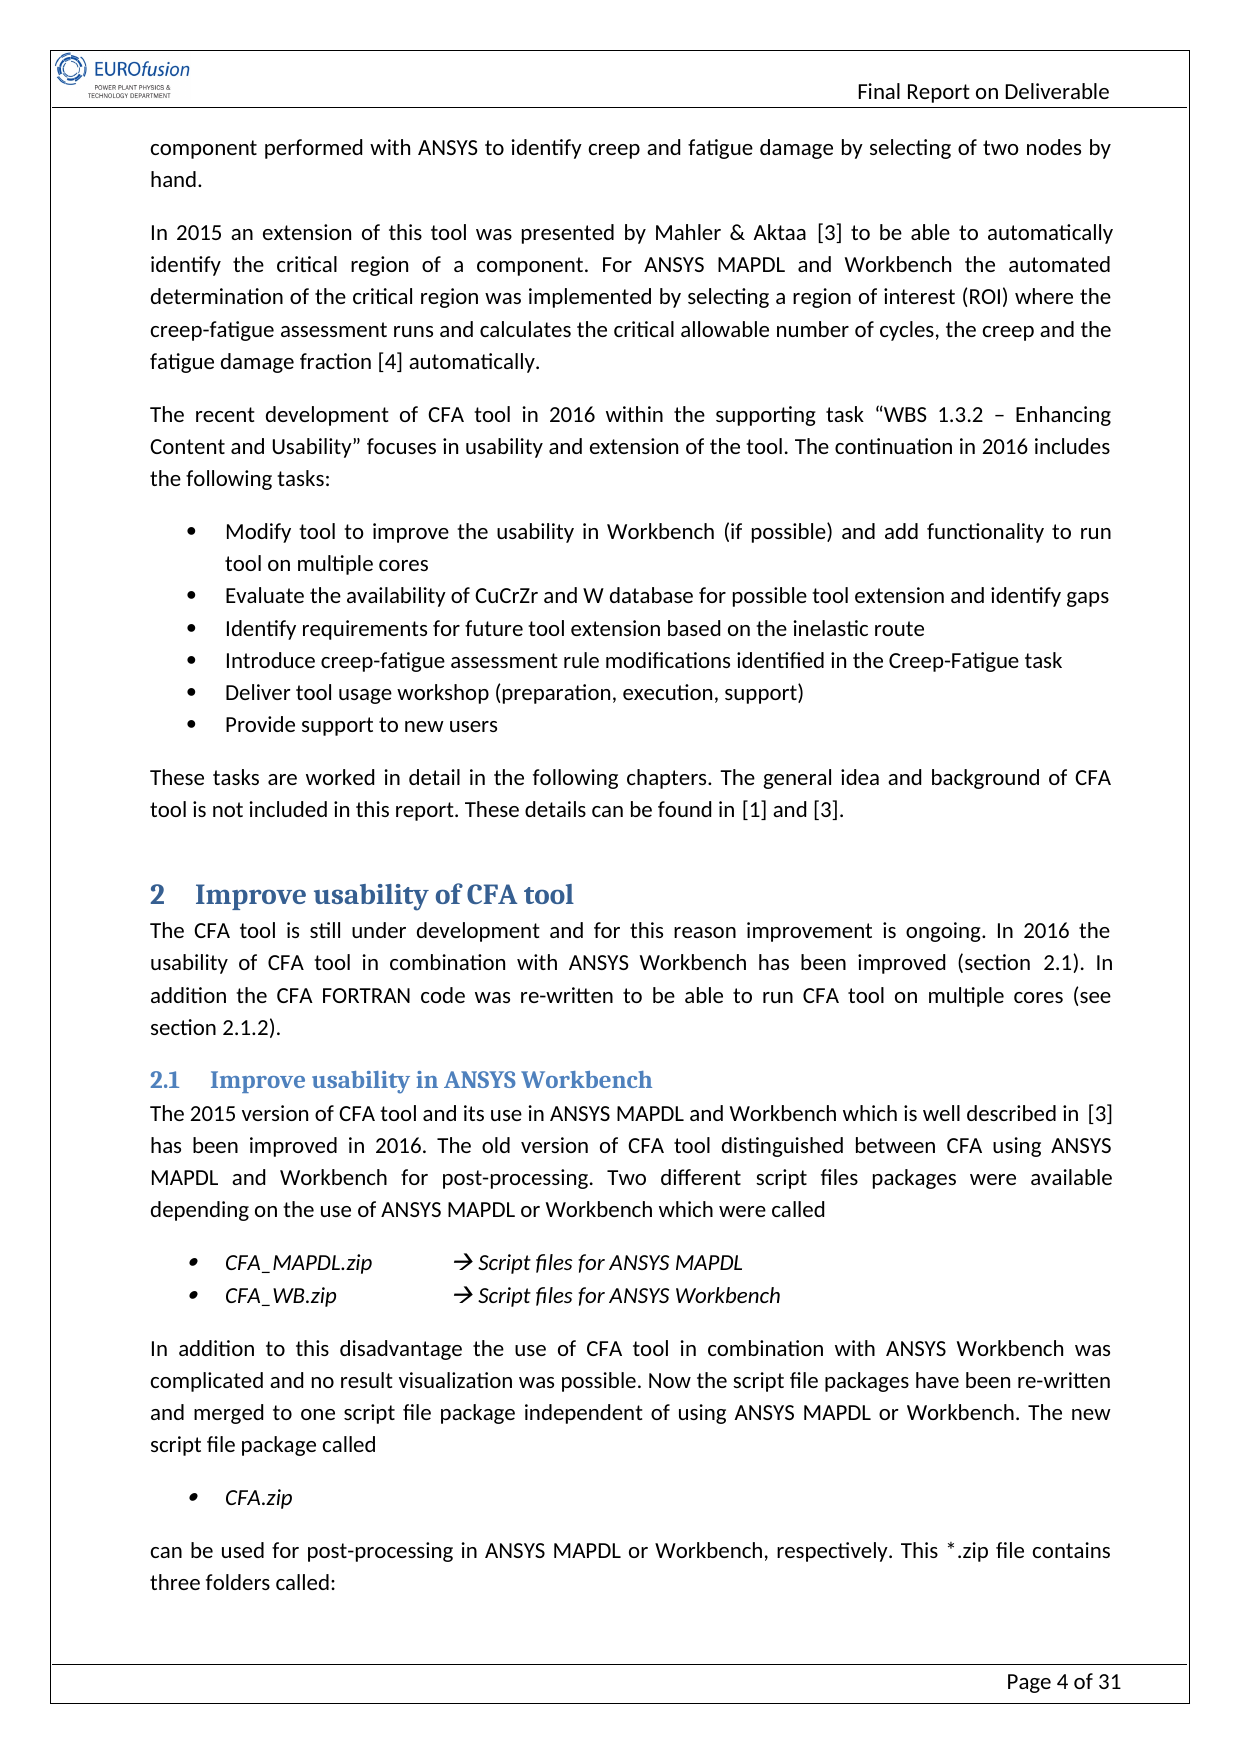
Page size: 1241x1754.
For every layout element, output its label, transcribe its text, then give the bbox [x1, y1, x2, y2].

text In addition to this disadvantage the use of CFA tool in combination with ANSYS Workbench was complicated and no result visualization was possible. Now the script file packages have been re-written and merged to one script file package independent of using ANSYS MAPDL or Workbench. The new script file package called [150, 1334, 1113, 1458]
list Identify requirements for future tool extension based on the inelastic route [187, 614, 1113, 642]
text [150, 133, 1113, 193]
text In 2015 an extension of this tool was presented by Mahler & Aktaa to be able to automatically identify the critical region of a component. For ANSYS MAPDL and Workbench the automated determination of the critical region was implemented by selecting a region of interest (ROI) where the creep-fatigue assessment runs and calculates the critical allowable number of cycles, the creep and the fatigue damage fraction automatically. [150, 218, 1113, 375]
text The CFA tool is still under development and for this reason improvement is ongoing. In 2016 the usability of CFA tool in combination with ANSYS Workbench has been improved (section 2.1). In addition the CFA FORTRAN code was re-written to be able to run CFA tool on multiple cores (see section 2.1.2). [150, 916, 1113, 1041]
list Introduce creep-fatigue assessment rule modifications identified in the Creep-Fatigue task [187, 646, 1113, 674]
subtitle Improve usability of CFA tool [150, 878, 1113, 911]
list Provide support to new users [187, 710, 1113, 738]
picture [52, 51, 192, 100]
text The recent development of CFA tool in 2016 within the supporting task “WBS 1.3.2 – Enhancing Content and Usability” focuses in usability and extension of the tool. The continuation in 2016 includes the following tasks: [150, 400, 1113, 492]
list CFA_MAPDL.zip Script files for ANSYS MAPDL [187, 1248, 1113, 1277]
text The 2015 version of CFA tool and its use in ANSYS MAPDL and Workbench which is well described in has been improved in 2016. The old version of CFA tool distinguished between CFA using ANSYS MAPDL and Workbench for post-processing. Two different script files packages were available depending on the use of ANSYS MAPDL or Workbench which were called [150, 1099, 1113, 1223]
list CFA.zip [187, 1483, 1113, 1511]
list Modify tool to improve the usability in Workbench (if possible) and add functionality to run tool on multiple cores [187, 517, 1113, 577]
list CFA_WB.zip Script files for ANSYS Workbench [187, 1281, 1113, 1309]
list Deliver tool usage workshop (preparation, execution, support) [187, 678, 1113, 706]
list Evaluate the availability of CuCrZr and W database for possible tool extension and identify gaps [187, 582, 1113, 610]
subtitle Improve usability in ANSYS Workbench [150, 1066, 1113, 1095]
text These tasks are worked in detail in the following chapters. The general idea and background of CFA tool is not included in this report. These details can be found in and . [150, 763, 1113, 824]
text can be used for post-processing in ANSYS MAPDL or Workbench, respectively. This *.zip file contains three folders called: [150, 1536, 1113, 1597]
